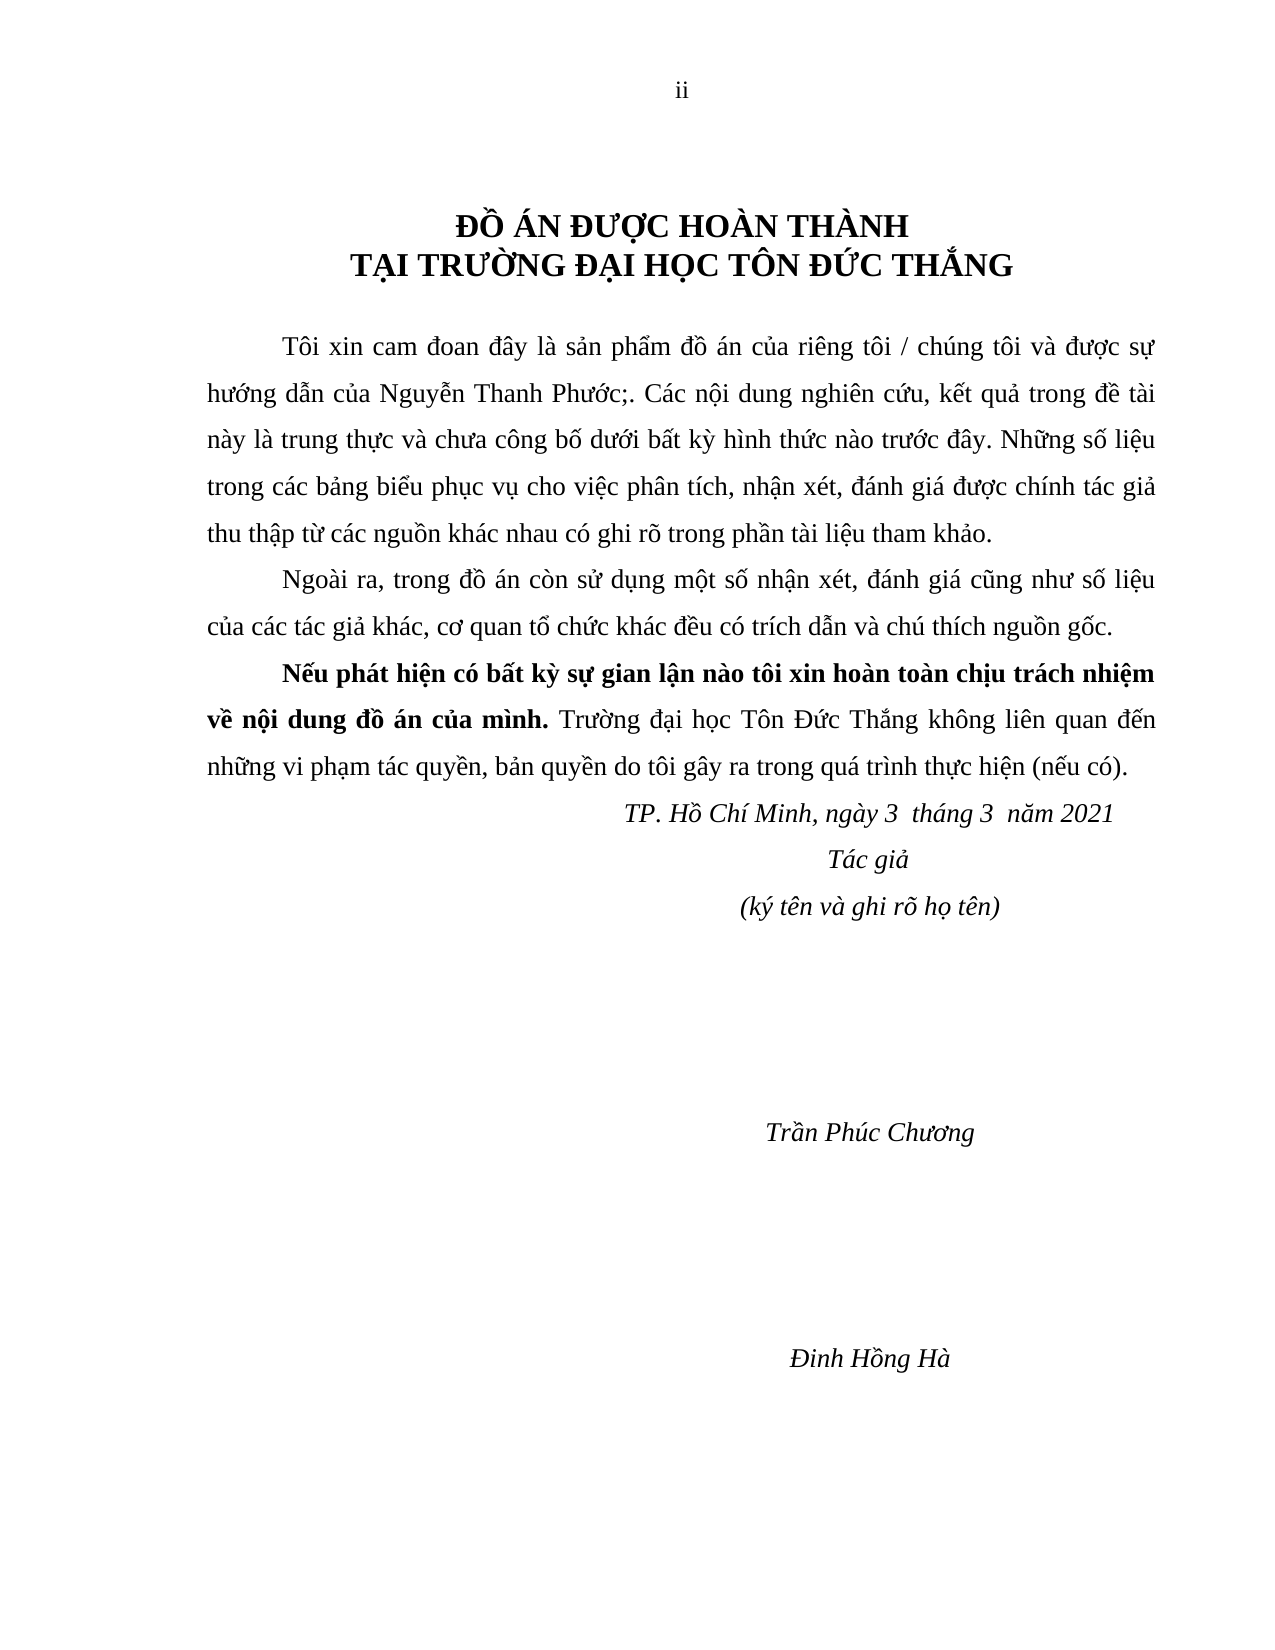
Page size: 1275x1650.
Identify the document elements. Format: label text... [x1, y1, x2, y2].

text TẠI TRƯỜNG ĐẠI HỌC TÔN ĐỨC THẮNG [207, 245, 1157, 283]
text ĐỒ ÁN ĐƯỢC HOÀN THÀNH [207, 207, 1157, 245]
text Tác giả [582, 843, 1157, 874]
text (ký tên và ghi rõ họ tên) [207, 890, 1157, 921]
text Trần Phúc Chương [207, 1116, 1157, 1147]
text Nếu phát hiện có bất kỳ sự gian lận nào tôi xin hoàn toàn chịu trách nhiệm về nội dung đồ án của mình. Trường đại học Tôn Đức Thắng không liên quan đến những vi phạm tác quyền, bản quyền do tôi gây ra trong quá trình thực hiện (nếu có). [207, 657, 1157, 781]
text Tôi xin cam đoan đây là sản phẩm đồ án của riêng tôi / chúng tôi và được sự hướng dẫn của Nguyễn Thanh Phước;. Các nội dung nghiên cứu, kết quả trong đề tài này là trung thực và chưa công bố dưới bất kỳ hình thức nào trước đây. Những số liệu trong các bảng biểu phục vụ cho việc phân tích, nhận xét, đánh giá được chính tác giả thu thập từ các nguồn khác nhau có ghi rõ trong phần tài liệu tham khảo. [207, 330, 1157, 548]
text TP. Hồ Chí Minh, ngày 3 tháng 3 năm 2021 [582, 797, 1157, 828]
text Ngoài ra, trong đồ án còn sử dụng một số nhận xét, đánh giá cũng như số liệu của các tác giả khác, cơ quan tổ chức khác đều có trích dẫn và chú thích nguồn gốc. [207, 563, 1157, 641]
text Đinh Hồng Hà [207, 1343, 1157, 1374]
